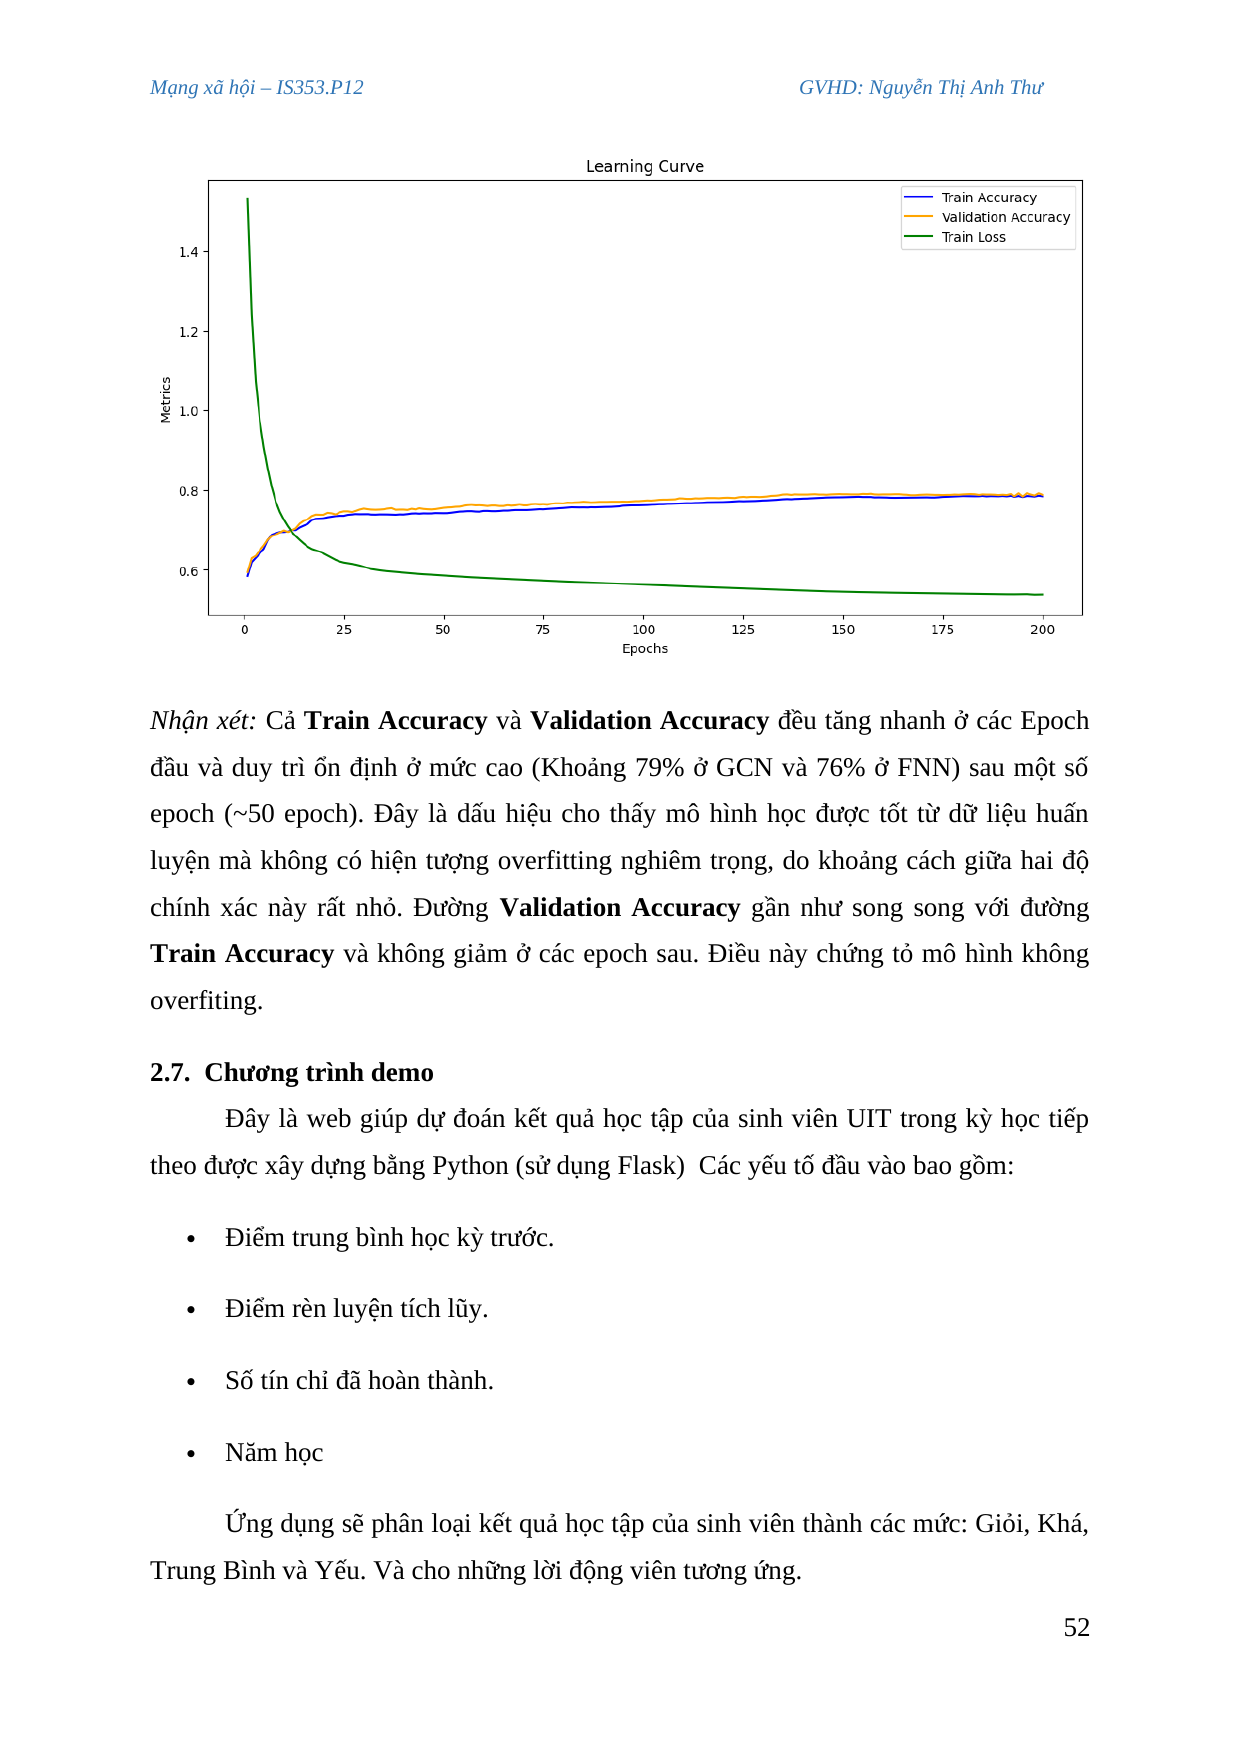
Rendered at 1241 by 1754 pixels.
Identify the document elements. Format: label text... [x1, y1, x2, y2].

list Điểm rèn luyện tích lũy. [187, 1292, 1090, 1324]
list Năm học [187, 1436, 1090, 1467]
picture [150, 150, 1091, 664]
subtitle Chương trình demo [150, 1056, 1090, 1087]
text Nhận xét: Cả Train Accuracy và Validation Accuracy đều tăng nhanh ở các Epoch đầu và duy trì ổn định ở mức cao (Khoảng 79% ở GCN và 76% ở FNN) sau một số epoch (~50 epoch). Đây là dấu hiệu cho thấy mô hình học được tốt từ dữ liệu huấn luyện mà không có hiện tượng overfitting nghiêm trọng, do khoảng cách giữa hai độ chính xác này rất nhỏ. Đường Validation Accuracy gần như song song với đường Train Accuracy và không giảm ở các epoch sau. Điều này chứng tỏ mô hình không overfiting. [150, 704, 1090, 1015]
text Đây là web giúp dự đoán kết quả học tập của sinh viên UIT trong kỳ học tiếp theo được xây dựng bằng Python (sử dụng Flask) Các yếu tố đầu vào bao gồm: [150, 1102, 1090, 1180]
text Ứng dụng sẽ phân loại kết quả học tập của sinh viên thành các mức: Giỏi, Khá, Trung Bình và Yếu. Và cho những lời động viên tương ứng. [150, 1507, 1090, 1585]
list Điểm trung bình học kỳ trước. [187, 1221, 1090, 1252]
list Số tín chỉ đã hoàn thành. [187, 1364, 1090, 1395]
